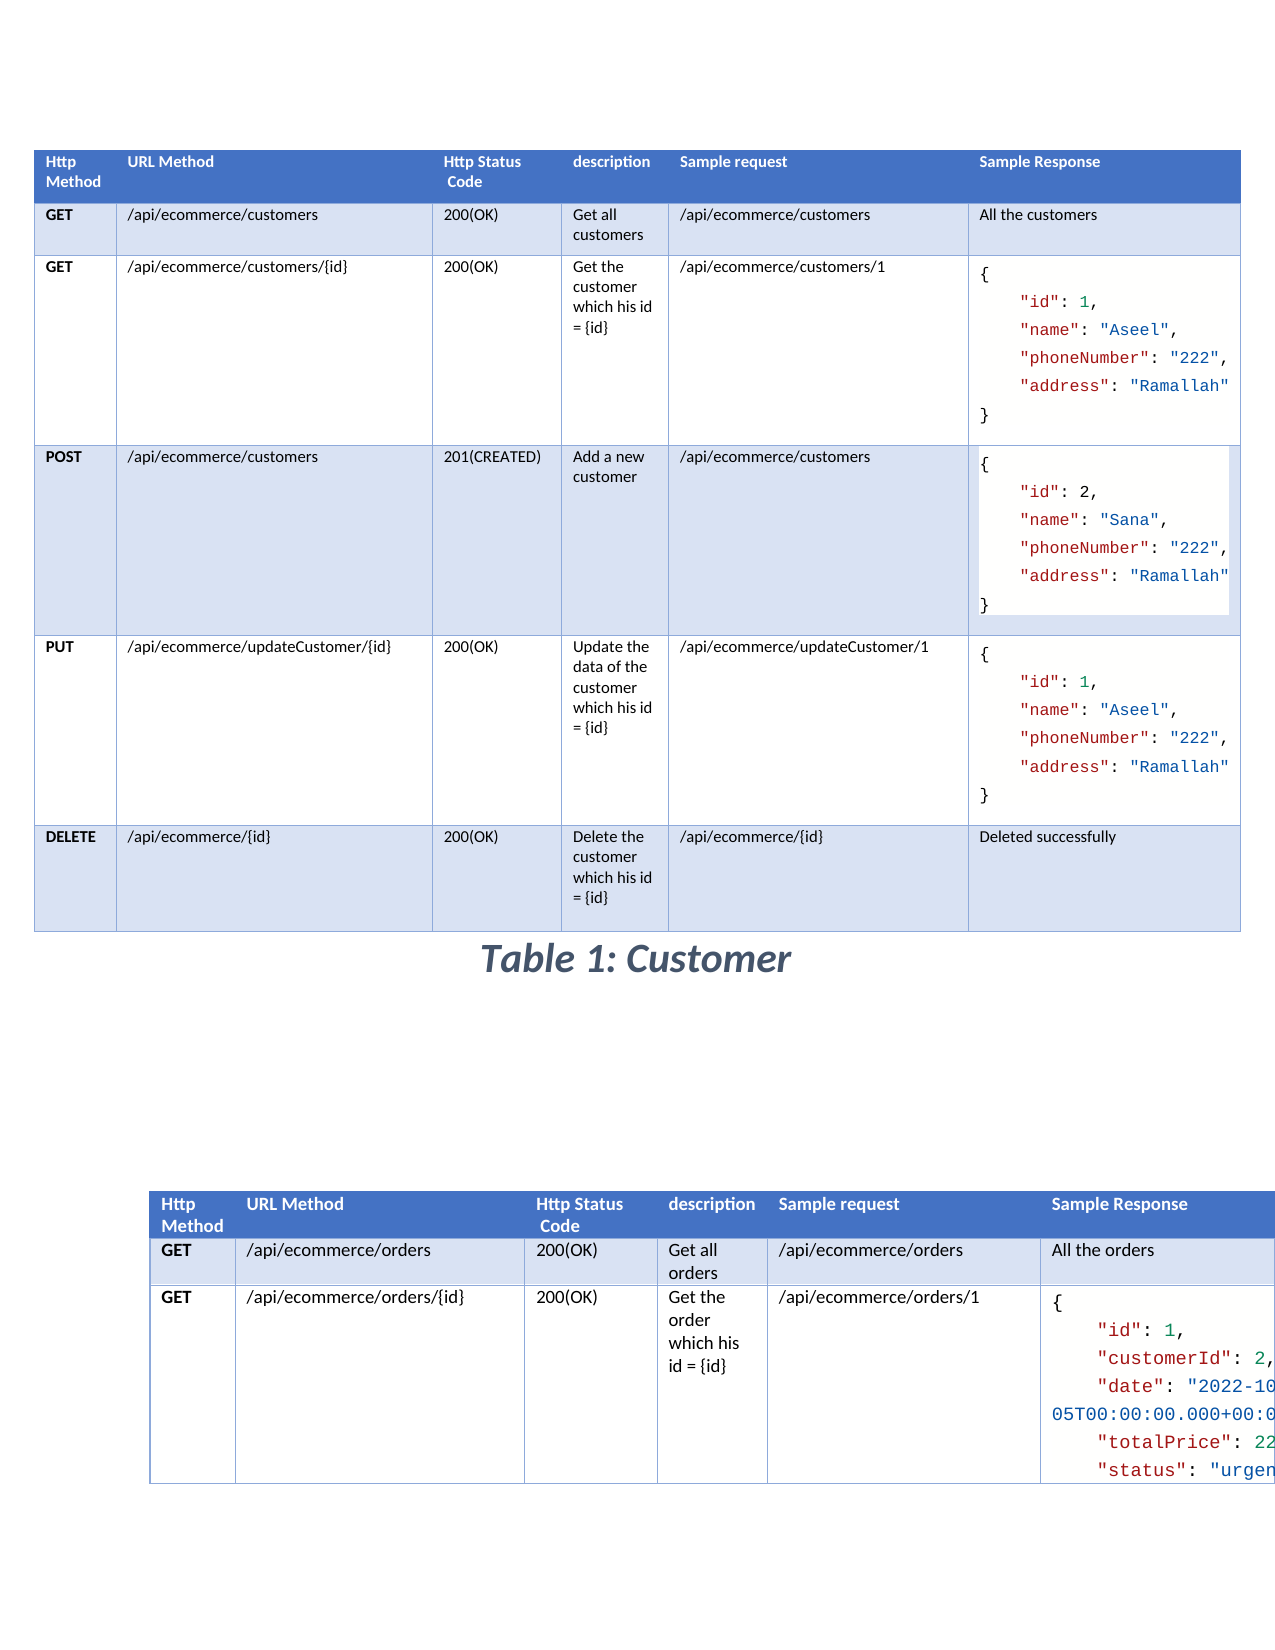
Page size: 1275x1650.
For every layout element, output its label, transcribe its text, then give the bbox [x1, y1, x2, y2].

table_header Sample Response [969, 151, 1240, 203]
table_cell /api/ecommerce/updateCustomer/{id} [117, 636, 432, 825]
table_cell /api/ecommerce/updateCustomer/1 [669, 636, 968, 825]
table_cell All the orders [1041, 1239, 1274, 1284]
table_cell /api/ecommerce/customers [117, 446, 432, 635]
table_cell Update the data of the customer which his id = {id} [562, 636, 668, 825]
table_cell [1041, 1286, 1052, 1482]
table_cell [768, 1286, 1040, 1482]
table_cell PUT [35, 636, 116, 825]
table_cell GET [35, 204, 116, 255]
table_cell Get all customers [562, 204, 668, 255]
table_cell /api/ecommerce/{id} [117, 826, 432, 931]
table_cell Get all orders [658, 1239, 767, 1284]
table_header URL Method [236, 1192, 524, 1238]
table_cell All the customers [969, 204, 1240, 255]
table_cell 200(OK) [433, 256, 561, 445]
table_cell /api/ecommerce/{id} [669, 826, 968, 931]
table_cell Deleted successfully [969, 826, 1240, 931]
table_cell Add a new customer [562, 446, 668, 635]
table_cell 200(OK) [525, 1239, 657, 1284]
table_cell DELETE [35, 826, 116, 931]
table_header Http Method [151, 1192, 235, 1238]
table_cell { "id": 1, "name": "Aseel", "phoneNumber": "222", "address": "Ramallah" } [969, 256, 1240, 445]
table_cell Delete the customer which his id = {id} [562, 826, 668, 931]
table_cell /api/ecommerce/customers [117, 204, 432, 255]
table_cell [658, 1286, 767, 1482]
table_cell /api/ecommerce/customers/1 [669, 256, 968, 445]
table_cell /api/ecommerce/customers/{id} [117, 256, 432, 445]
table_cell /api/ecommerce/orders [236, 1239, 524, 1284]
table_cell Get the customer which his id = {id} [562, 256, 668, 445]
table_cell 200(OK) [433, 636, 561, 825]
table_header URL Method [117, 151, 432, 203]
table_cell GET [151, 1239, 235, 1284]
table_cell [236, 1286, 524, 1482]
table_header Http Status Code [525, 1192, 657, 1238]
table_cell 200(OK) [433, 826, 561, 931]
table_cell POST [35, 446, 116, 635]
table_cell 200(OK) [525, 1286, 657, 1482]
table_header description [562, 151, 668, 203]
table_cell { "id": 2, "name": "Sana", "phoneNumber": "222", "address": "Ramallah" } [969, 446, 1240, 635]
table_cell /api/ecommerce/customers [669, 446, 968, 635]
table_cell /api/ecommerce/customers [669, 204, 968, 255]
table_header Sample request [669, 151, 968, 203]
table_header Http Status Code [433, 151, 561, 203]
table_header Http Method [35, 151, 116, 203]
text Table 1: Customer [150, 932, 1125, 982]
table_header Sample Response [1041, 1192, 1274, 1238]
table_cell { "id": 1, "name": "Aseel", "phoneNumber": "222", "address": "Ramallah" } [969, 636, 1240, 825]
table_cell GET [35, 256, 116, 445]
table_cell 200(OK) [433, 204, 561, 255]
table_header description [658, 1192, 767, 1238]
table_cell 201(CREATED) [433, 446, 561, 635]
table_cell /api/ecommerce/orders [768, 1239, 1040, 1284]
table_header Sample request [768, 1192, 1040, 1238]
table_cell GET [151, 1286, 235, 1482]
